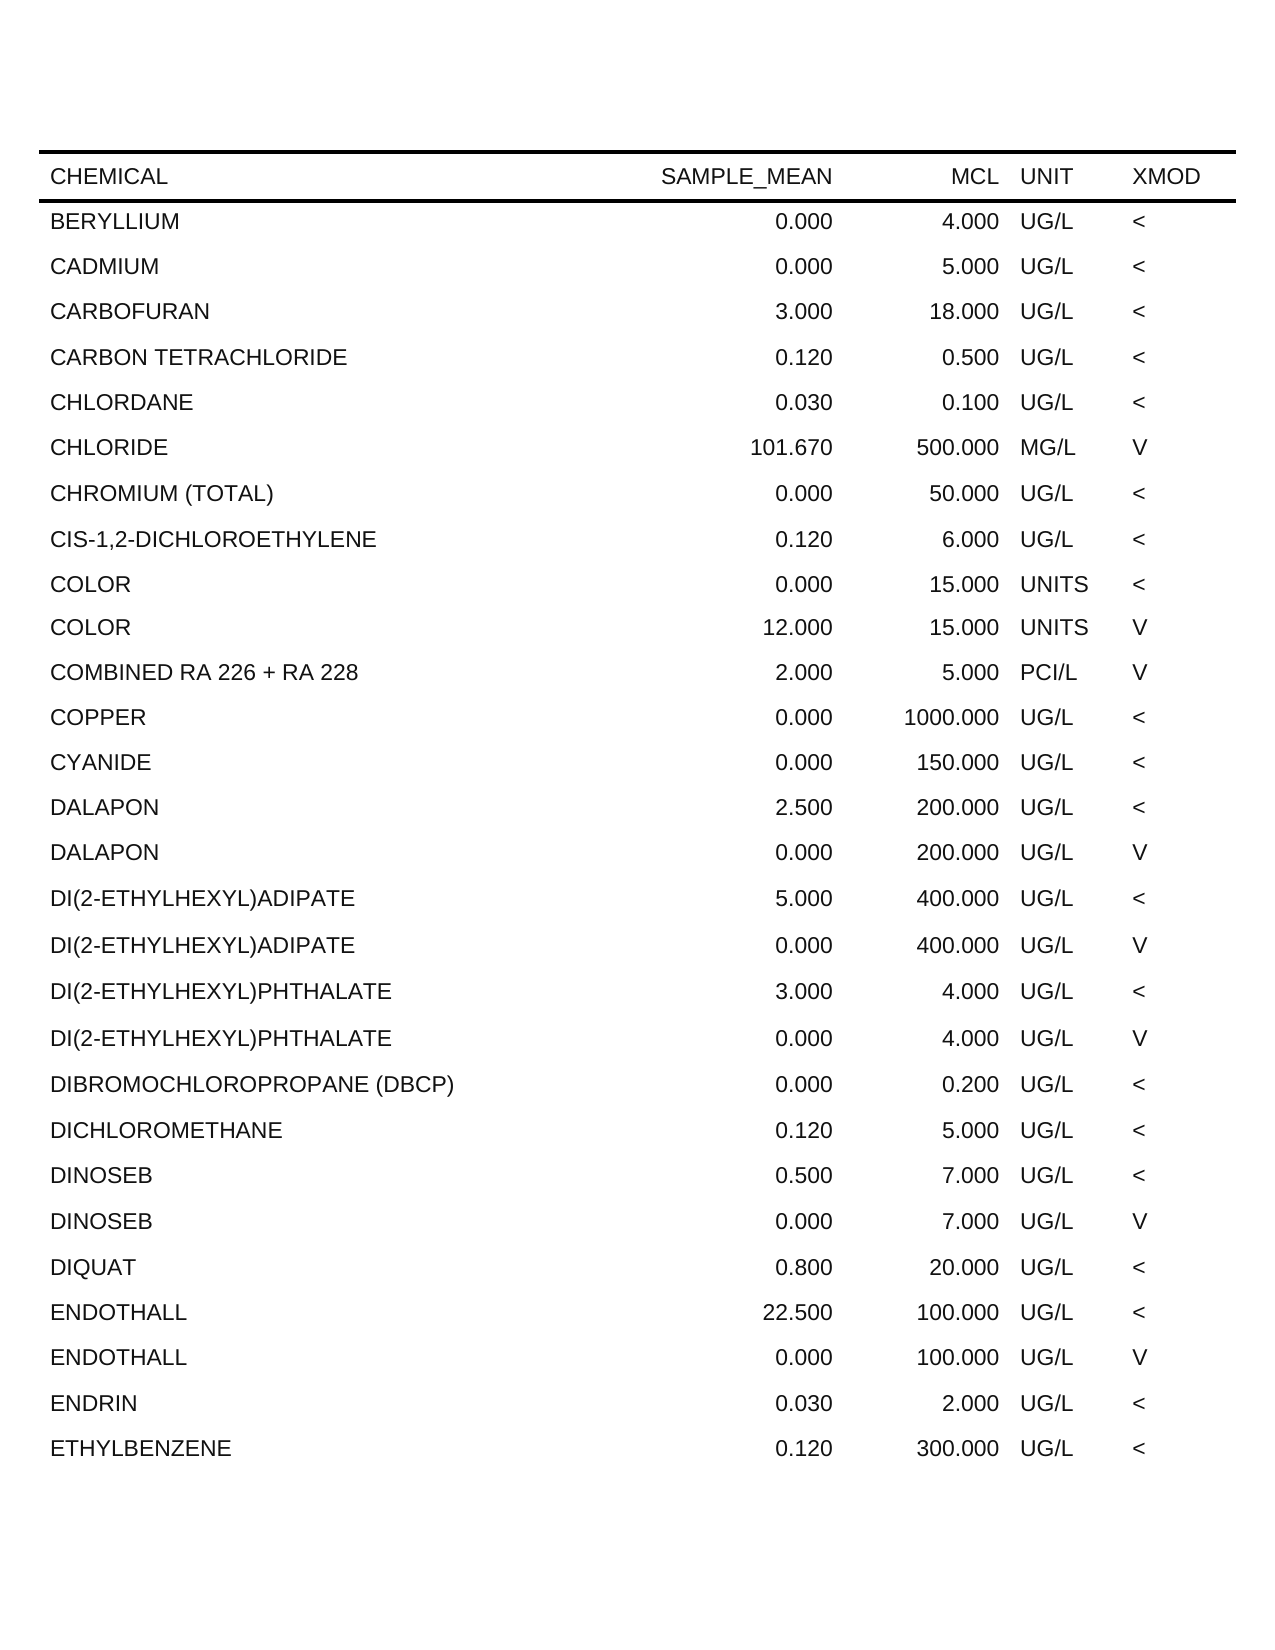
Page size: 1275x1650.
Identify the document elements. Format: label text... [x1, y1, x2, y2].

table_cell 100.000 [843, 1290, 1009, 1335]
table_cell 2.000 [843, 1380, 1009, 1425]
table_cell < [1122, 785, 1236, 830]
table_cell < [1122, 470, 1236, 516]
table_cell 0.000 [631, 470, 843, 516]
table_cell V [1122, 649, 1236, 694]
table_cell V [1122, 830, 1236, 875]
table_cell V [1122, 1015, 1236, 1061]
table_cell < [1122, 694, 1236, 739]
table_cell 0.000 [631, 562, 843, 606]
table_cell 0.000 [631, 922, 843, 968]
table_cell 0.000 [631, 244, 843, 289]
table_cell 400.000 [843, 875, 1009, 922]
table_cell UG/L [1010, 1108, 1122, 1153]
table_cell DIQUAT [39, 1244, 631, 1290]
table_cell 0.000 [631, 1015, 843, 1061]
table_cell UG/L [1010, 244, 1122, 289]
table_cell V [1122, 922, 1236, 968]
table_cell UG/L [1010, 875, 1122, 922]
table_cell 6.000 [843, 516, 1009, 562]
table_cell UG/L [1010, 1335, 1122, 1380]
table_cell < [1122, 968, 1236, 1015]
table_cell 22.500 [631, 1290, 843, 1335]
table_cell UG/L [1010, 740, 1122, 785]
table_cell DINOSEB [39, 1198, 631, 1243]
table_cell < [1122, 562, 1236, 606]
table_cell 101.670 [631, 425, 843, 470]
table_cell 15.000 [843, 562, 1009, 606]
table_header MCL [843, 154, 1009, 198]
table_header UNIT [1010, 154, 1122, 198]
table_cell DI(2-ETHYLHEXYL)ADIPATE [39, 875, 631, 922]
table_cell UG/L [1010, 1244, 1122, 1290]
table_cell 2.500 [631, 785, 843, 830]
table_cell CIS-1,2-DICHLOROETHYLENE [39, 516, 631, 562]
table_cell 7.000 [843, 1153, 1009, 1198]
table_cell UG/L [1010, 922, 1122, 968]
table_cell 200.000 [843, 830, 1009, 875]
table_cell < [1122, 1244, 1236, 1290]
table_cell < [1122, 203, 1236, 244]
table_cell CHLORIDE [39, 425, 631, 470]
table_cell 0.800 [631, 1244, 843, 1290]
table_cell UG/L [1010, 470, 1122, 516]
table_cell 2.000 [631, 649, 843, 694]
table_cell CARBOFURAN [39, 289, 631, 334]
table_header XMOD [1122, 154, 1236, 198]
table_header SAMPLE_MEAN [631, 154, 843, 198]
table_cell UG/L [1010, 379, 1122, 424]
table_cell 0.000 [631, 1061, 843, 1108]
table_cell < [1122, 1061, 1236, 1108]
table_cell 50.000 [843, 470, 1009, 516]
table_cell UG/L [1010, 968, 1122, 1015]
table_cell COLOR [39, 606, 631, 649]
table_cell 0.000 [631, 1335, 843, 1380]
table_cell 0.120 [631, 334, 843, 379]
table_cell UG/L [1010, 694, 1122, 739]
table_cell 0.200 [843, 1061, 1009, 1108]
table_cell PCI/L [1010, 649, 1122, 694]
table_cell 12.000 [631, 606, 843, 649]
table_cell CADMIUM [39, 244, 631, 289]
table_cell 200.000 [843, 785, 1009, 830]
table_cell < [1122, 289, 1236, 334]
table_cell DI(2-ETHYLHEXYL)PHTHALATE [39, 968, 631, 1015]
table_cell UG/L [1010, 203, 1122, 244]
table_cell DICHLOROMETHANE [39, 1108, 631, 1153]
table_cell UNITS [1010, 606, 1122, 649]
table_cell 0.120 [631, 516, 843, 562]
table_cell < [1122, 1153, 1236, 1198]
table_cell UG/L [1010, 1015, 1122, 1061]
table_cell 0.000 [631, 203, 843, 244]
table_cell UG/L [1010, 1290, 1122, 1335]
table_cell 0.500 [843, 334, 1009, 379]
table_cell 18.000 [843, 289, 1009, 334]
table_cell 0.120 [631, 1425, 843, 1471]
table_cell 150.000 [843, 740, 1009, 785]
table_cell V [1122, 425, 1236, 470]
table_cell 3.000 [631, 289, 843, 334]
table_cell V [1122, 606, 1236, 649]
table_cell BERYLLIUM [39, 203, 631, 244]
table_cell < [1122, 1108, 1236, 1153]
table_cell UG/L [1010, 334, 1122, 379]
table_cell 0.000 [631, 830, 843, 875]
table_cell UG/L [1010, 516, 1122, 562]
table_cell DALAPON [39, 830, 631, 875]
table_cell 0.100 [843, 379, 1009, 424]
table_cell < [1122, 516, 1236, 562]
table_cell < [1122, 1290, 1236, 1335]
table_cell 15.000 [843, 606, 1009, 649]
table_cell 5.000 [843, 244, 1009, 289]
table_cell 0.000 [631, 740, 843, 785]
table_cell DIBROMOCHLOROPROPANE (DBCP) [39, 1061, 631, 1108]
table_cell UG/L [1010, 785, 1122, 830]
table_cell 0.000 [631, 694, 843, 739]
table_cell < [1122, 379, 1236, 424]
table_cell < [1122, 244, 1236, 289]
table_cell UG/L [1010, 830, 1122, 875]
table_cell DI(2-ETHYLHEXYL)ADIPATE [39, 922, 631, 968]
table_cell UNITS [1010, 562, 1122, 606]
table_cell COLOR [39, 562, 631, 606]
table_cell CHROMIUM (TOTAL) [39, 470, 631, 516]
table_cell 300.000 [843, 1425, 1009, 1471]
table_cell DALAPON [39, 785, 631, 830]
table_cell 5.000 [843, 1108, 1009, 1153]
table_cell CHLORDANE [39, 379, 631, 424]
table_cell 20.000 [843, 1244, 1009, 1290]
table_cell 0.120 [631, 1108, 843, 1153]
table_cell 1000.000 [843, 694, 1009, 739]
table_cell CARBON TETRACHLORIDE [39, 334, 631, 379]
table_cell < [1122, 1425, 1236, 1471]
table_cell 4.000 [843, 1015, 1009, 1061]
table_cell UG/L [1010, 1380, 1122, 1425]
table_cell 500.000 [843, 425, 1009, 470]
table_cell V [1122, 1198, 1236, 1243]
table_cell DI(2-ETHYLHEXYL)PHTHALATE [39, 1015, 631, 1061]
table_cell UG/L [1010, 1153, 1122, 1198]
table_cell < [1122, 875, 1236, 922]
table_cell 5.000 [843, 649, 1009, 694]
table_cell 4.000 [843, 203, 1009, 244]
table_cell UG/L [1010, 1061, 1122, 1108]
table_cell 3.000 [631, 968, 843, 1015]
table_cell UG/L [1010, 1198, 1122, 1243]
table_cell ENDOTHALL [39, 1290, 631, 1335]
table_cell < [1122, 740, 1236, 785]
table_cell 4.000 [843, 968, 1009, 1015]
table_cell 5.000 [631, 875, 843, 922]
table_cell 7.000 [843, 1198, 1009, 1243]
table_cell < [1122, 1380, 1236, 1425]
table_cell ENDRIN [39, 1380, 631, 1425]
table_cell 0.030 [631, 1380, 843, 1425]
table_cell COMBINED RA 226 + RA 228 [39, 649, 631, 694]
table_cell 0.000 [631, 1198, 843, 1243]
table_cell V [1122, 1335, 1236, 1380]
table_cell 400.000 [843, 922, 1009, 968]
table_cell 100.000 [843, 1335, 1009, 1380]
table_cell DINOSEB [39, 1153, 631, 1198]
table_cell ETHYLBENZENE [39, 1425, 631, 1471]
table_cell UG/L [1010, 289, 1122, 334]
table_cell < [1122, 334, 1236, 379]
table_cell ENDOTHALL [39, 1335, 631, 1380]
table_cell 0.500 [631, 1153, 843, 1198]
table_cell 0.030 [631, 379, 843, 424]
table_cell CYANIDE [39, 740, 631, 785]
table_header CHEMICAL [39, 154, 631, 198]
table_cell MG/L [1010, 425, 1122, 470]
table_cell UG/L [1010, 1425, 1122, 1471]
table_cell COPPER [39, 694, 631, 739]
